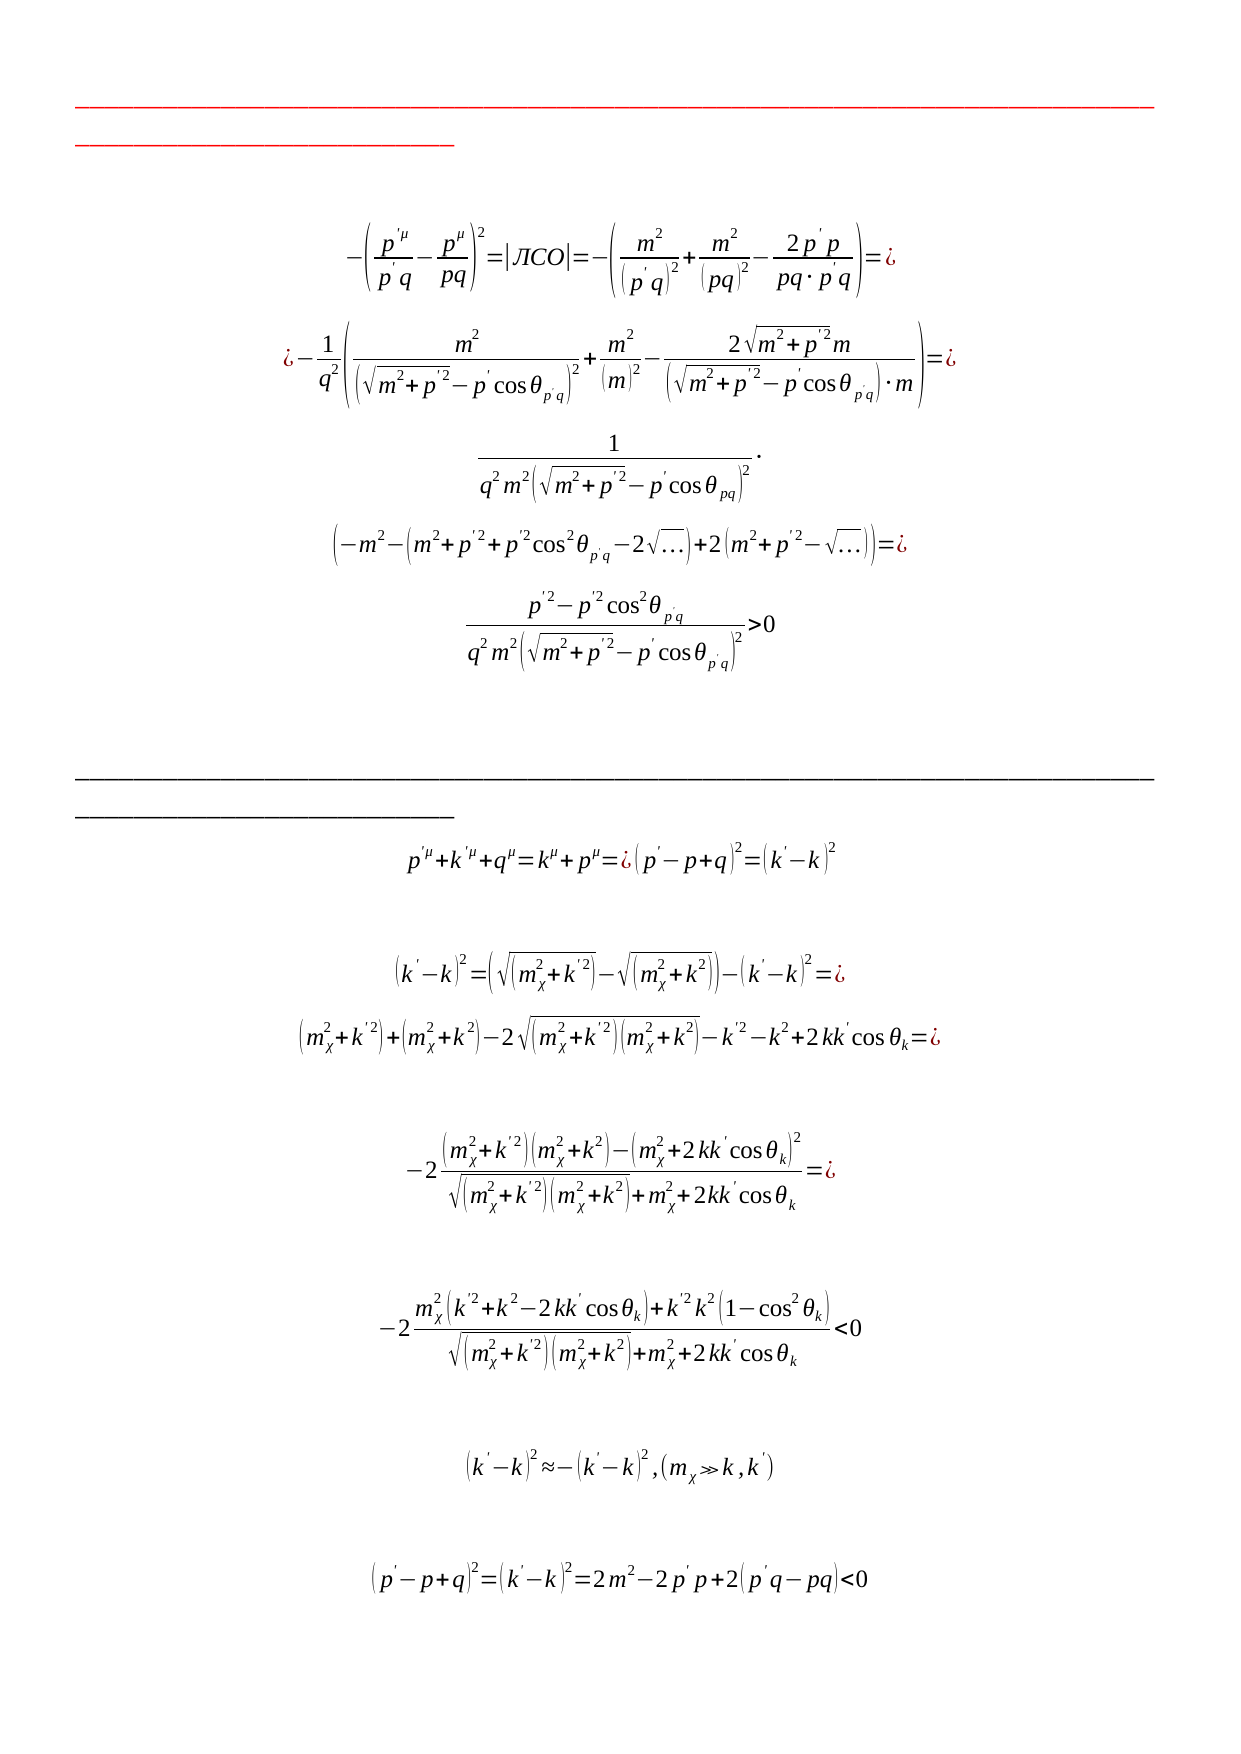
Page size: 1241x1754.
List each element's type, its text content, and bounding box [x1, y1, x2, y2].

text ____________________________________________________________________________________________________ [75, 75, 1165, 148]
text ____________________________________________________________________________________________________ [75, 747, 1165, 819]
